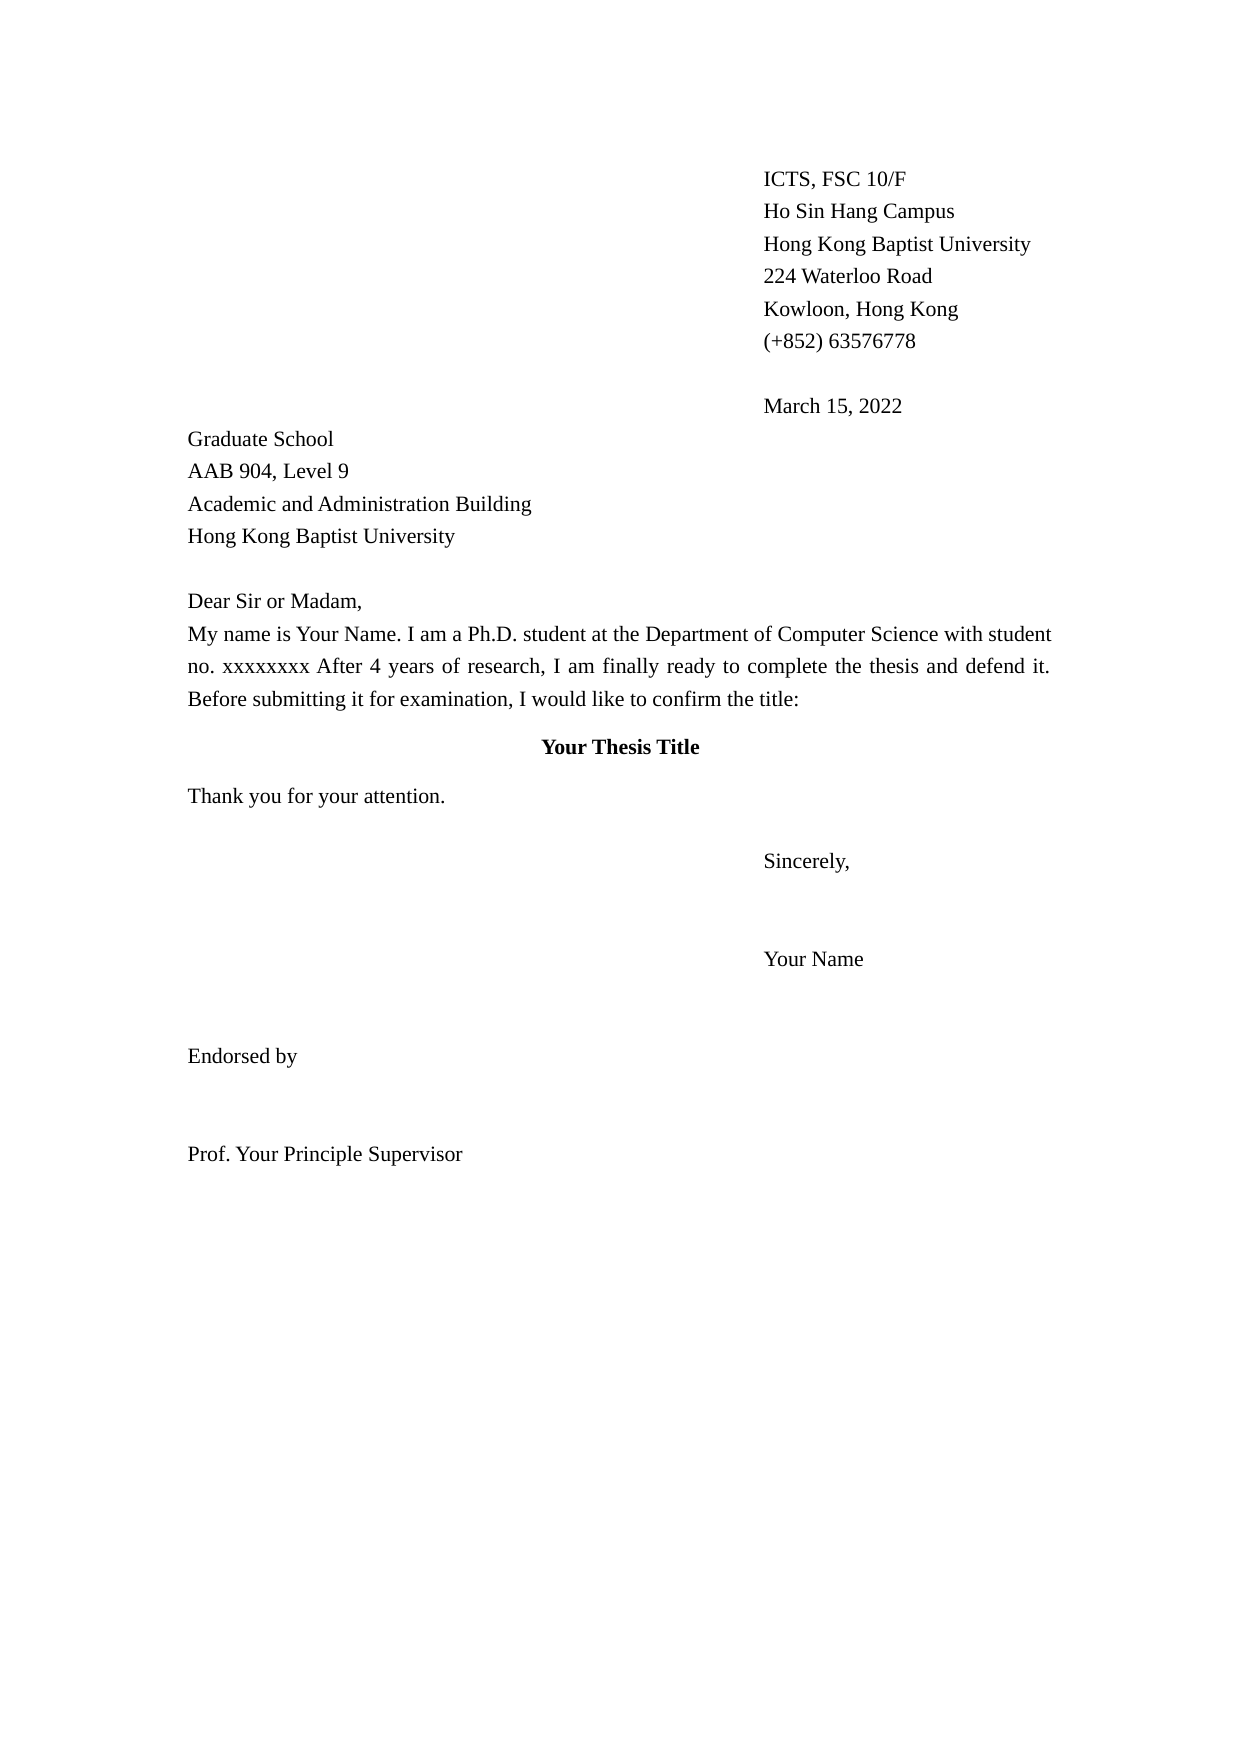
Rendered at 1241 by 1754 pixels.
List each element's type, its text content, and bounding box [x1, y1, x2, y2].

text Hong Kong Baptist University [763, 227, 1053, 259]
text Thank you for your attention. [187, 779, 1053, 812]
text March 15, 2022 [763, 389, 1053, 422]
text 224 Waterloo Road [763, 259, 1053, 292]
text Prof. Your Principle Supervisor [187, 1137, 1053, 1169]
text AAB 904, Level 9 [187, 454, 1053, 487]
text Ho Sin Hang Campus [763, 194, 1053, 227]
text Academic and Administration Building [187, 487, 1053, 519]
text Your Thesis Title [187, 731, 1053, 763]
text Graduate School [187, 422, 1053, 454]
text Your Name [763, 942, 1053, 974]
text (+852) 63576778 [763, 324, 1053, 357]
text Hong Kong Baptist University [187, 519, 1053, 552]
text Kowloon, Hong Kong [763, 292, 1053, 324]
text ICTS, FSC 10/F [763, 162, 1053, 194]
text Endorsed by [187, 1039, 1053, 1072]
text My name is Your Name. I am a Ph.D. student at the Department of Computer Science with student no. xxxxxxxx After 4 years of research, I am finally ready to complete the thesis and defend it. Before submitting it for examination, I would like to confirm the title: [187, 617, 1053, 714]
text Sincerely, [763, 844, 1053, 877]
text Dear Sir or Madam, [187, 584, 1053, 617]
